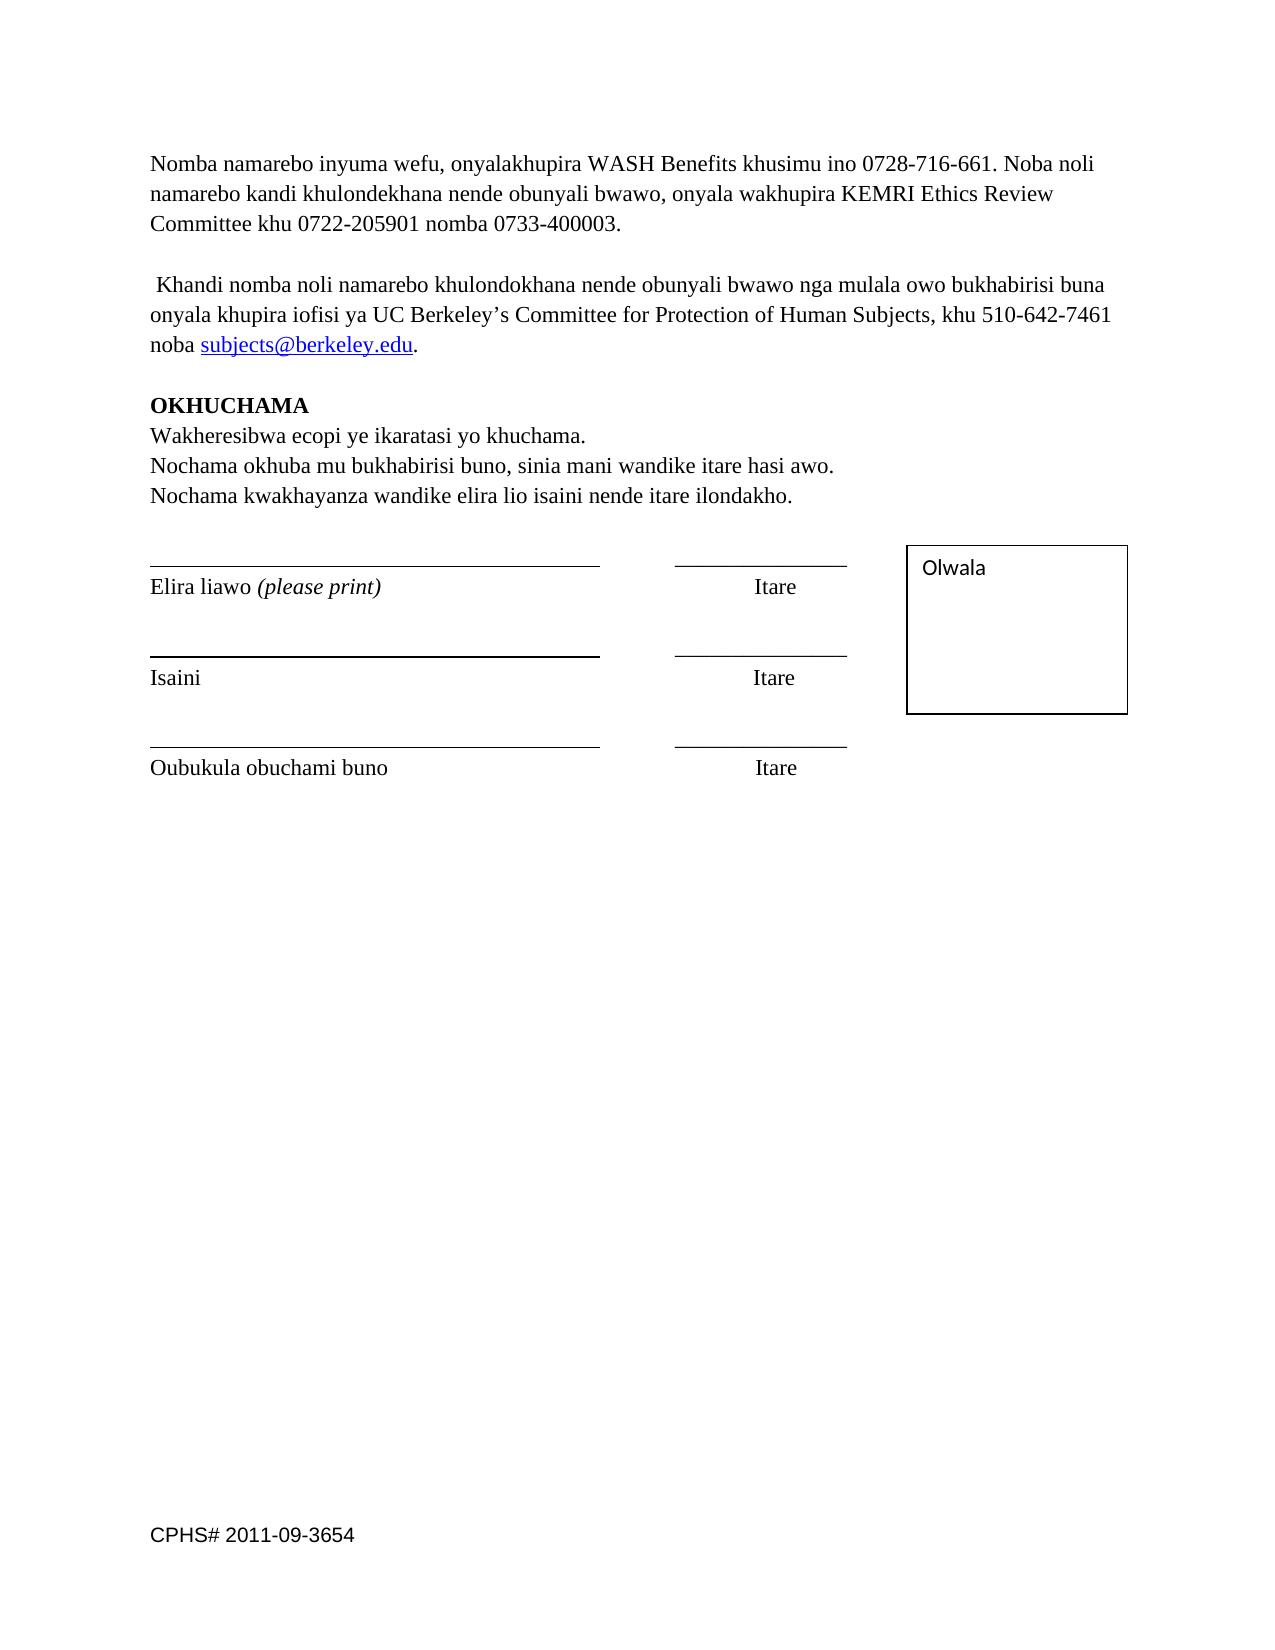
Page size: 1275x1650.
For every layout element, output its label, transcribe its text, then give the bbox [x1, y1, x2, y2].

text Isaini Itare [150, 663, 906, 690]
text Khandi nomba noli namarebo khulondokhana nende obunyali bwawo nga mulala owo bukhabirisi buna onyala khupira iofisi ya UC Berkeley’s Committee for Protection of Human Subjects, khu 510-642-7461 noba subjects@berkeley.edu. [150, 271, 1125, 358]
text Nomba namarebo inyuma wefu, onyalakhupira WASH Benefits khusimu ino 0728-716-661. Noba noli namarebo kandi khulondekhana nende obunyali bwawo, onyala wakhupira KEMRI Ethics Review Committee khu 0722-205901 nomba 0733-400003. [150, 150, 1125, 237]
text OKHUCHAMA [150, 392, 1125, 418]
text _______________ [150, 724, 1125, 750]
text Nochama kwakhayanza wandike elira lio isaini nende itare ilondakho. [150, 482, 1125, 509]
text Nochama okhuba mu bukhabirisi buno, sinia mani wandike itare hasi awo. [150, 452, 1125, 478]
text Wakheresibwa ecopi ye ikaratasi yo khuchama. [150, 422, 1125, 448]
text _______________ [150, 633, 906, 660]
text _______________ [150, 543, 1125, 569]
text Oubukula obuchami buno Itare [150, 754, 1125, 781]
text Elira liawo (please print) Itare [150, 573, 906, 599]
